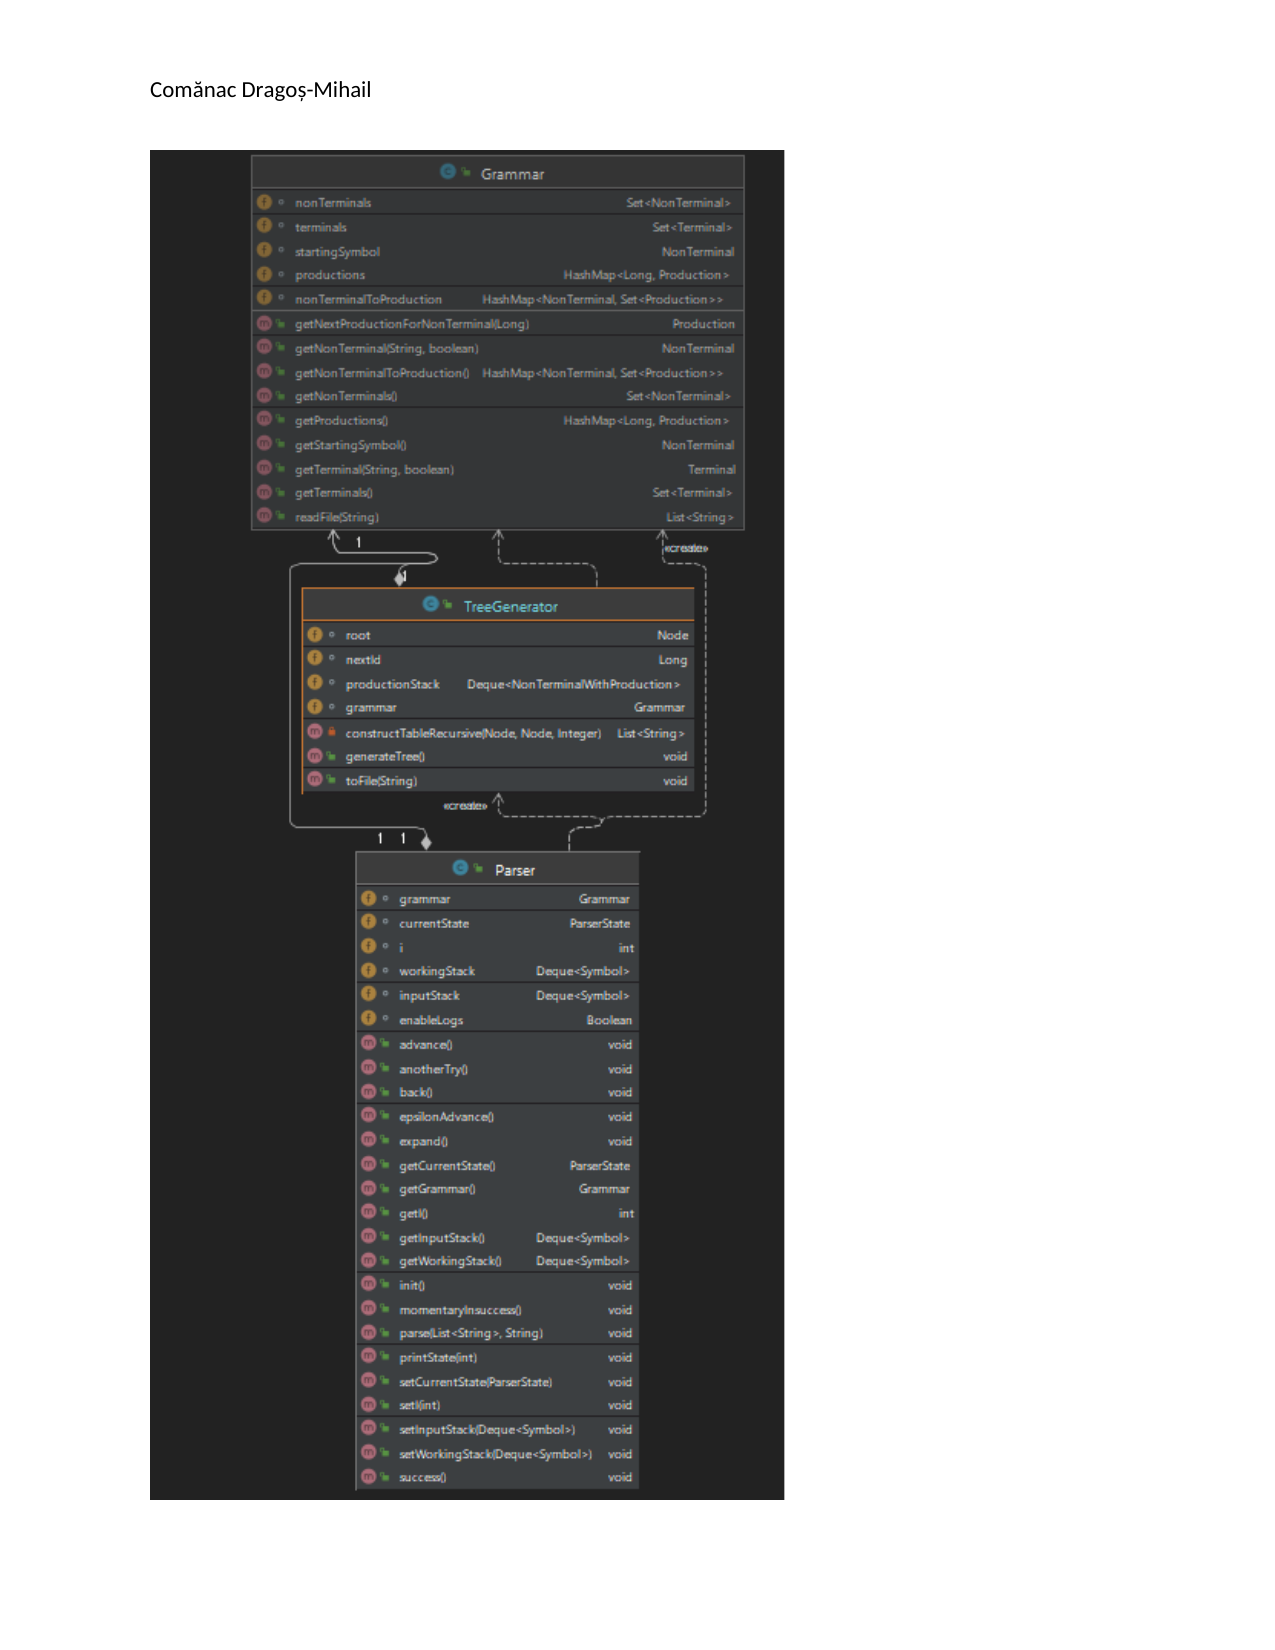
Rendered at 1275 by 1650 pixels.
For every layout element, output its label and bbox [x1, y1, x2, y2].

picture [150, 150, 785, 1500]
